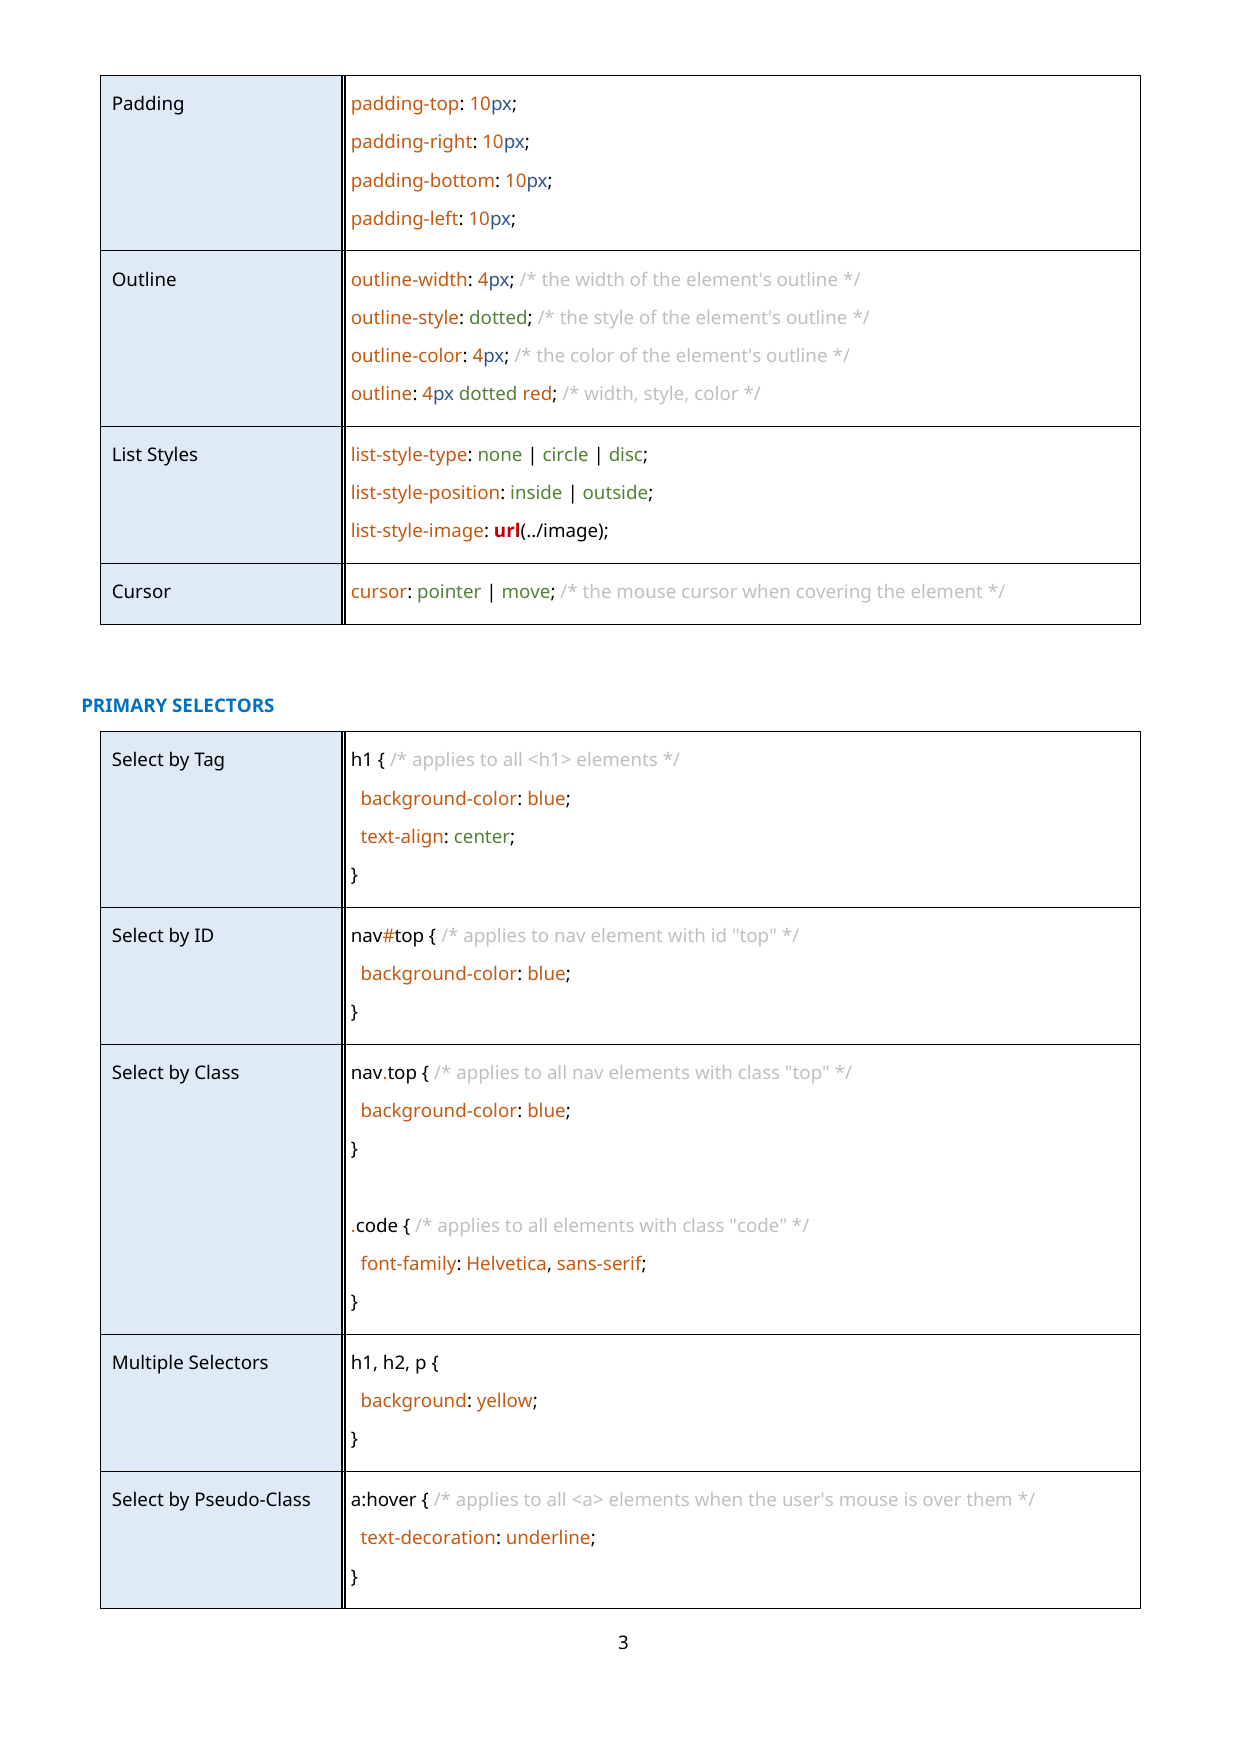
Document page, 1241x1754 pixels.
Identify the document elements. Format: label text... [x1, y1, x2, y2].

table_cell Select by Class [101, 1045, 341, 1334]
table_cell h1, h2, p { background: yellow; } [346, 1335, 1140, 1471]
subtitle PRIMARY SELECTORS [81, 693, 1165, 718]
table_cell Select by ID [101, 908, 341, 1044]
table_header Select by Tag [101, 732, 341, 906]
table_cell cursor: pointer | move; /* the mouse cursor when covering the element */ [346, 564, 1140, 624]
table_cell List Styles [101, 427, 341, 563]
table_cell Cursor [101, 564, 341, 624]
table_header h1 { /* applies to all <h1> elements */ background-color: blue; text-align: center; } [346, 732, 1140, 906]
table_cell nav#top { /* applies to nav element with id "top" */ background-color: blue; } [346, 908, 1140, 1044]
table_cell Padding [101, 76, 341, 250]
table_cell list-style-type: none | circle | disc; list-style-position: inside | outside; list-style-image: url(../image); [346, 427, 1140, 563]
table_cell padding-top: 10px; padding-right: 10px; padding-bottom: 10px; padding-left: 10px; [346, 76, 1140, 250]
table_cell Outline [101, 251, 341, 426]
table_cell Multiple Selectors [101, 1335, 341, 1471]
table_cell Select by Pseudo-Class [101, 1472, 341, 1608]
